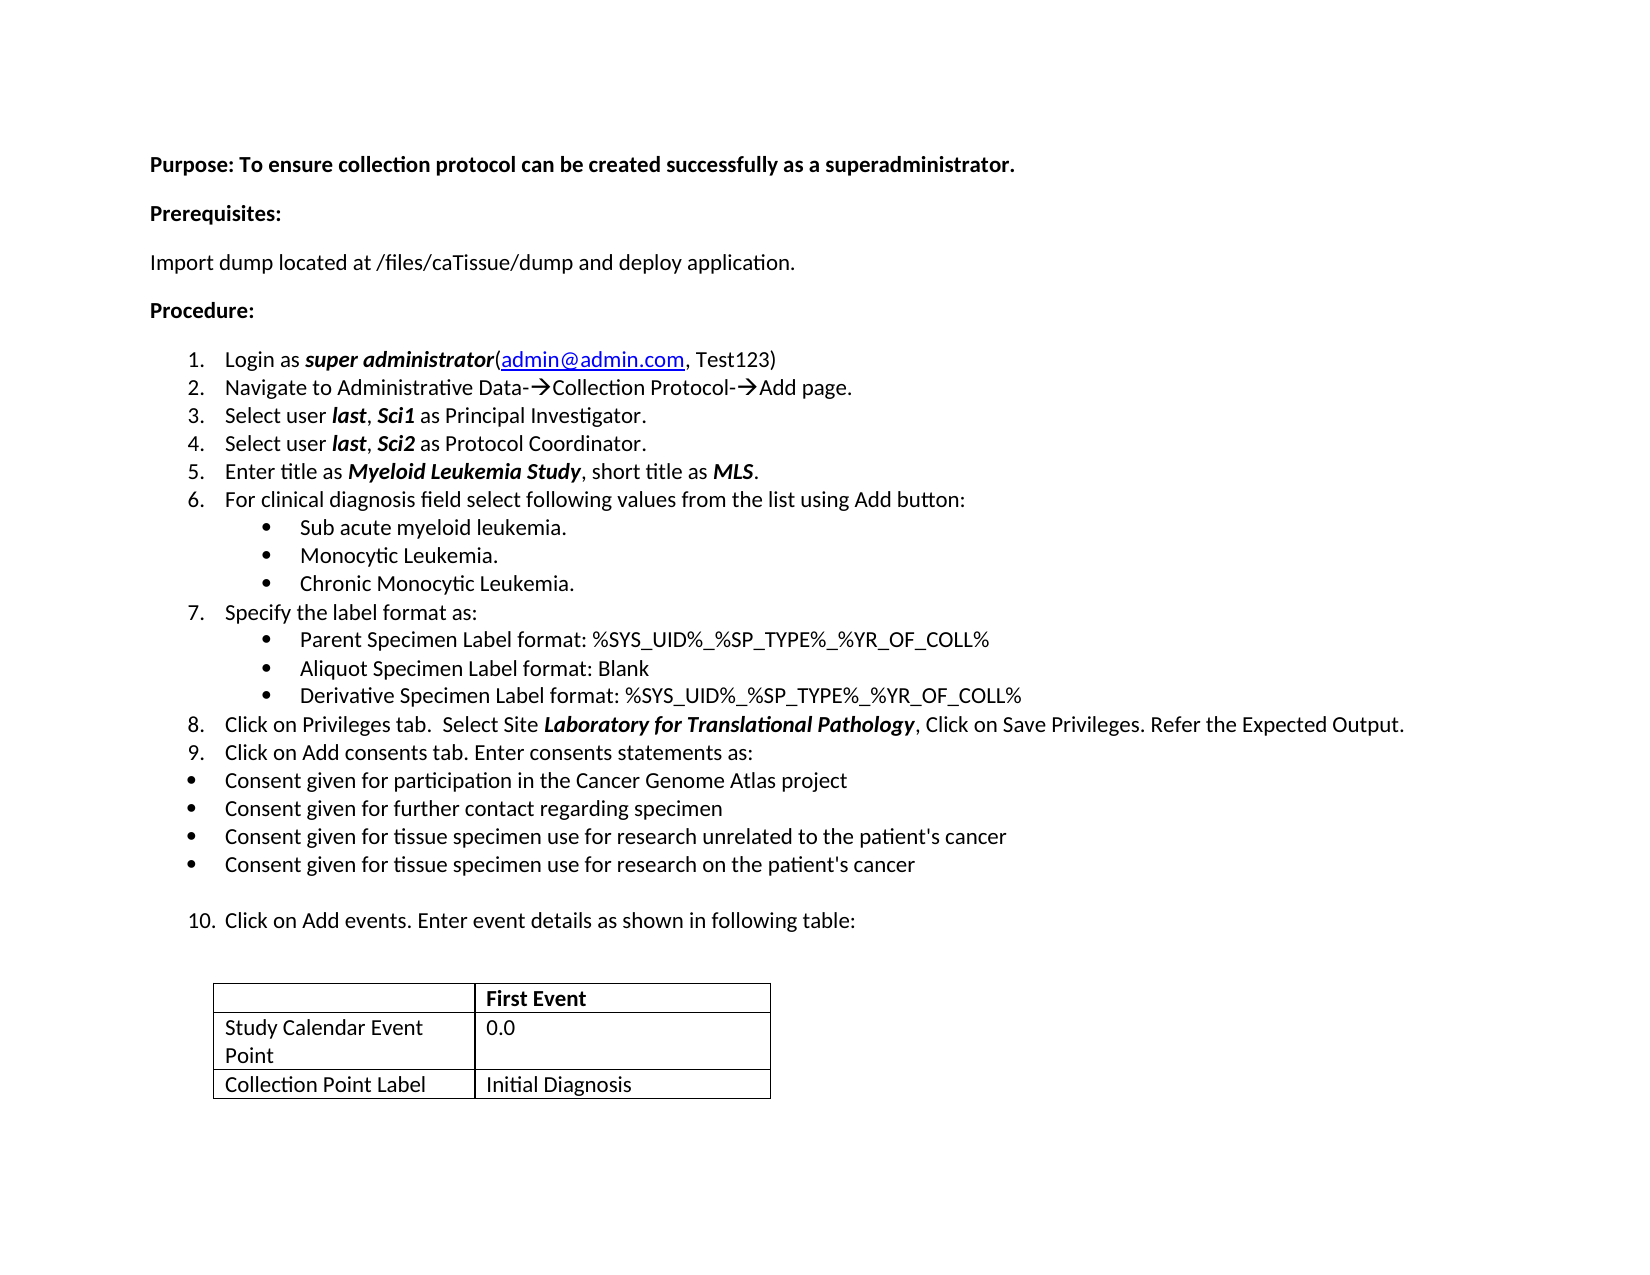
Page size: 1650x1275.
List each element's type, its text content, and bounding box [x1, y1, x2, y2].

text Procedure: [150, 297, 1500, 324]
list For clinical diagnosis field select following values from the list using Add button: [187, 486, 1500, 513]
list Consent given for tissue specimen use for research on the patient's cancer [187, 850, 1500, 878]
table_cell Collection Point Label [214, 1070, 474, 1098]
list Click on Privileges tab. Select Site Laboratory for Translational Pathology, Click on Save Privileges. Refer the Expected Output. [187, 710, 1500, 738]
list Consent given for further contact regarding specimen [187, 794, 1500, 822]
list Consent given for tissue specimen use for research unrelated to the patient's cancer [187, 822, 1500, 850]
list Derivative Specimen Label format: %SYS_UID%_%SP_TYPE%_%YR_OF_COLL% [262, 682, 1500, 710]
list Enter title as Myeloid Leukemia Study, short title as MLS. [187, 457, 1500, 486]
list Click on Add consents tab. Enter consents statements as: [187, 738, 1500, 766]
list Navigate to Administrative Data-Collection Protocol-Add page. [187, 373, 1500, 401]
list Login as super administrator(admin@admin.com, Test123) [187, 345, 1500, 373]
table_cell Study Calendar Event Point [214, 1013, 474, 1069]
list Specify the label format as: [187, 598, 1500, 626]
text Prerequisites: [150, 199, 1500, 227]
list Monocytic Leukemia. [262, 542, 1500, 569]
text Purpose: To ensure collection protocol can be created successfully as a superadministrator. [150, 150, 1500, 178]
list Select user last, Sci2 as Protocol Coordinator. [187, 429, 1500, 457]
text Import dump located at /files/caTissue/dump and deploy application. [150, 248, 1500, 276]
table_header First Event [476, 984, 770, 1012]
list Chronic Monocytic Leukemia. [262, 569, 1500, 598]
list Parent Specimen Label format: %SYS_UID%_%SP_TYPE%_%YR_OF_COLL% [262, 626, 1500, 654]
list Sub acute myeloid leukemia. [262, 513, 1500, 542]
table_cell Initial Diagnosis [476, 1070, 770, 1098]
list Consent given for participation in the Cancer Genome Atlas project [187, 766, 1500, 794]
table_header [214, 984, 474, 1012]
table_cell 0.0 [476, 1013, 770, 1069]
list Click on Add events. Enter event details as shown in following table: [187, 906, 1500, 934]
list Select user last, Sci1 as Principal Investigator. [187, 401, 1500, 429]
list Aliquot Specimen Label format: Blank [262, 654, 1500, 682]
